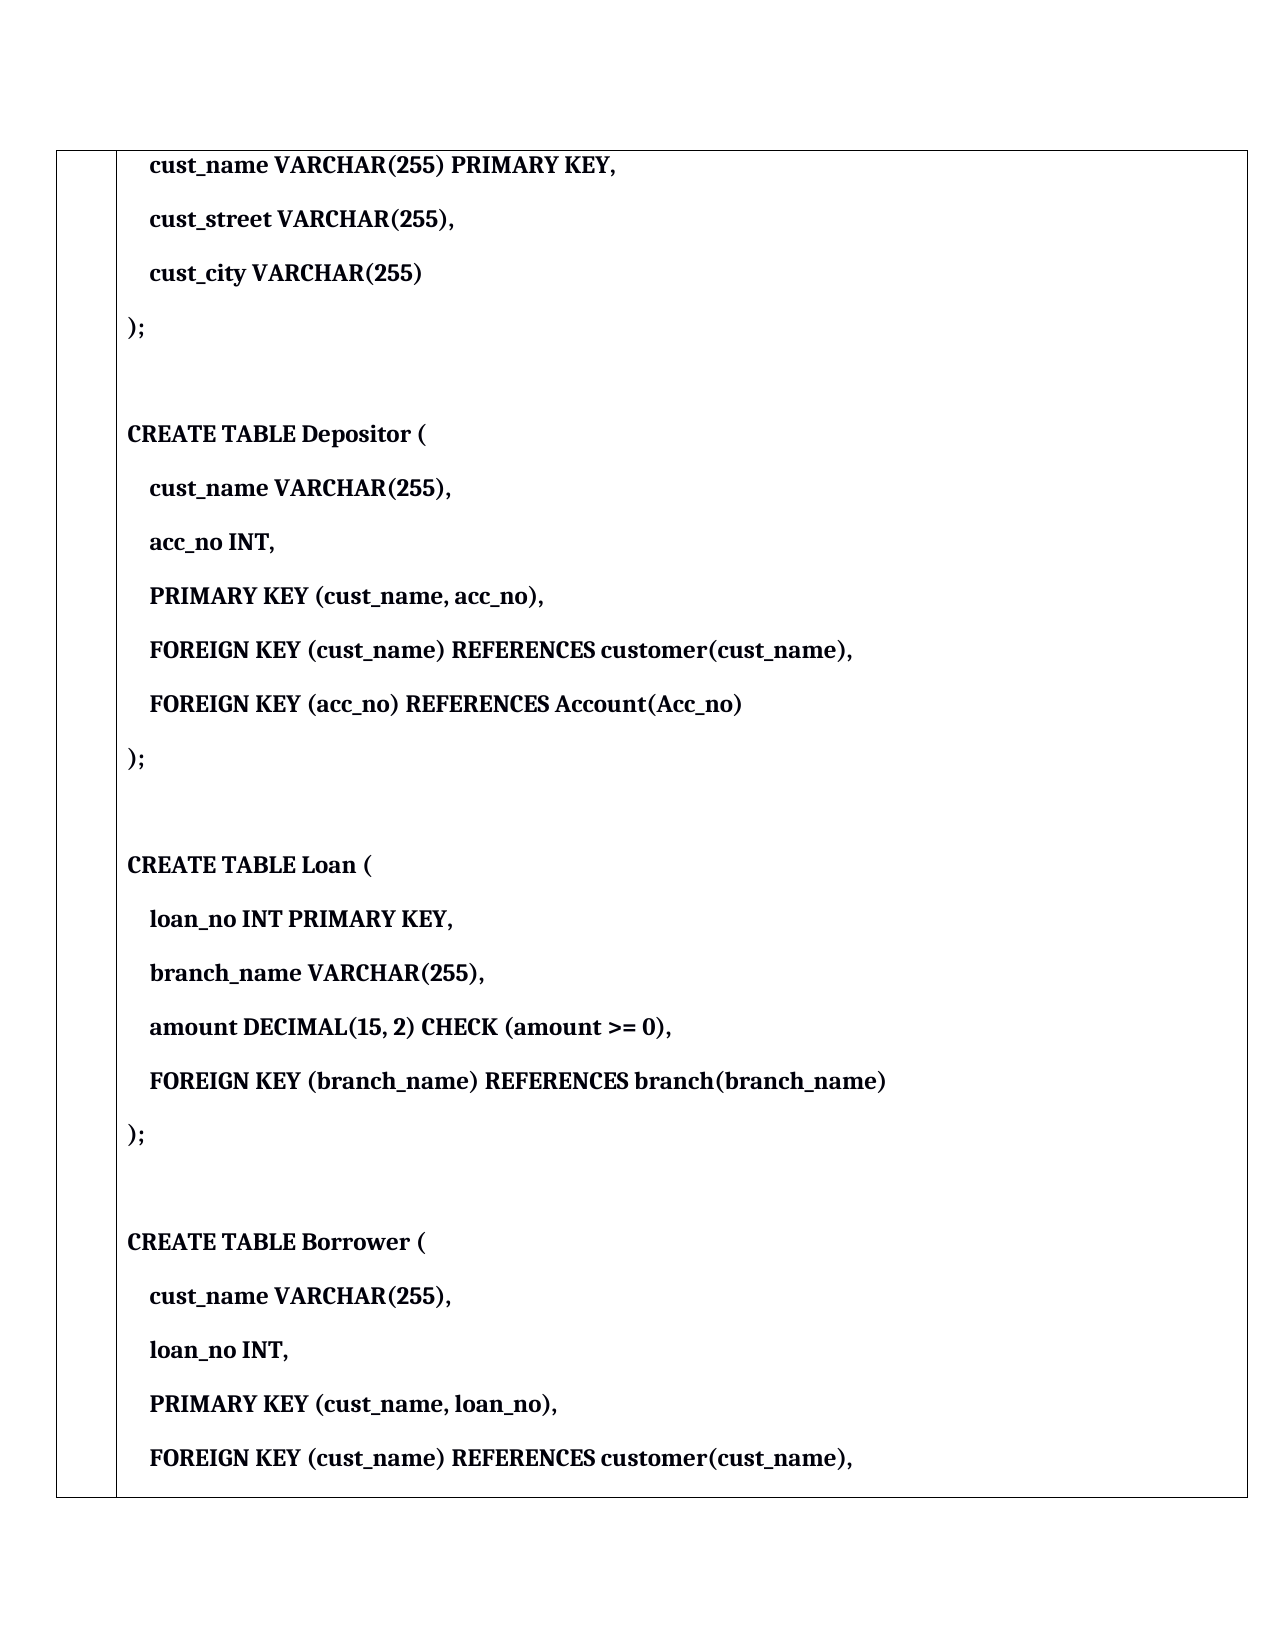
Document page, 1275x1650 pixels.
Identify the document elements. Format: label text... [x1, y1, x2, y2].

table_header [117, 151, 1247, 1497]
table_header 1 [57, 151, 116, 1497]
